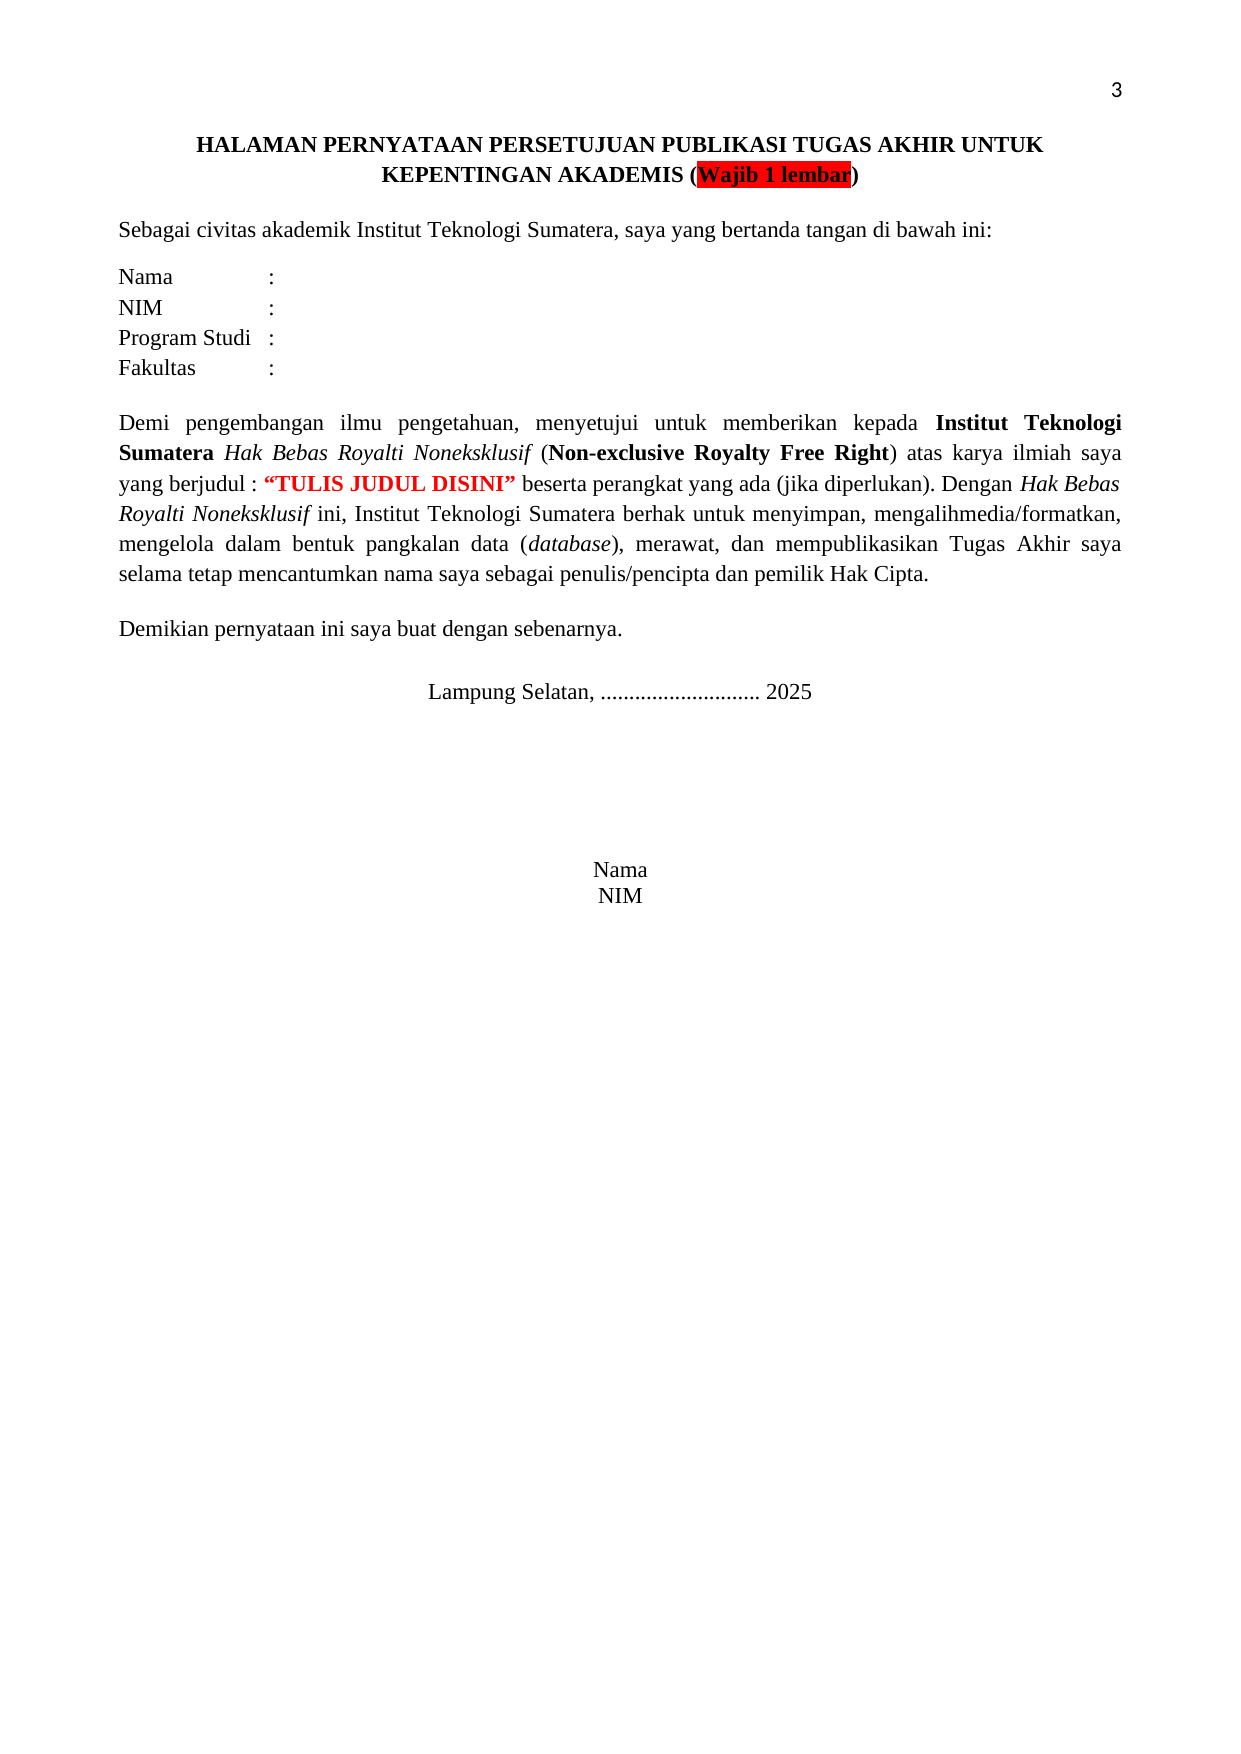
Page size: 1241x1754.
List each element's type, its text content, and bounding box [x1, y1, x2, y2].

subtitle HALAMAN PERNYATAAN PERSETUJUAN PUBLIKASI TUGAS AKHIR UNTUK KEPENTINGAN AKADEMIS (Wajib 1 lembar) [118, 131, 1122, 188]
text Nama [118, 856, 1122, 883]
text NIM [118, 883, 1122, 909]
text Lampung Selatan, ............................ 2025 [118, 678, 1122, 704]
text Fakultas : [118, 354, 1122, 380]
text NIM : [118, 293, 1122, 320]
text Demikian pernyataan ini saya buat dengan sebenarnya. [118, 615, 1122, 642]
text Program Studi : [118, 324, 1122, 350]
text Demi pengembangan ilmu pengetahuan, menyetujui untuk memberikan kepada Institut Teknologi Sumatera Hak Bebas Royalti Noneksklusif (Non-exclusive Royalty Free Right) atas karya ilmiah saya yang berjudul : “TULIS JUDUL DISINI” beserta perangkat yang ada (jika diperlukan). Dengan Hak Bebas Royalti Noneksklusif ini, Institut Teknologi Sumatera berhak untuk menyimpan, mengalihmedia/formatkan, mengelola dalam bentuk pangkalan data (database), merawat, dan mempublikasikan Tugas Akhir saya selama tetap mencantumkan nama saya sebagai penulis/pencipta dan pemilik Hak Cipta. [118, 409, 1122, 587]
text Sebagai civitas akademik Institut Teknologi Sumatera, saya yang bertanda tangan di bawah ini: [118, 216, 1122, 243]
text Nama : [118, 263, 1122, 290]
